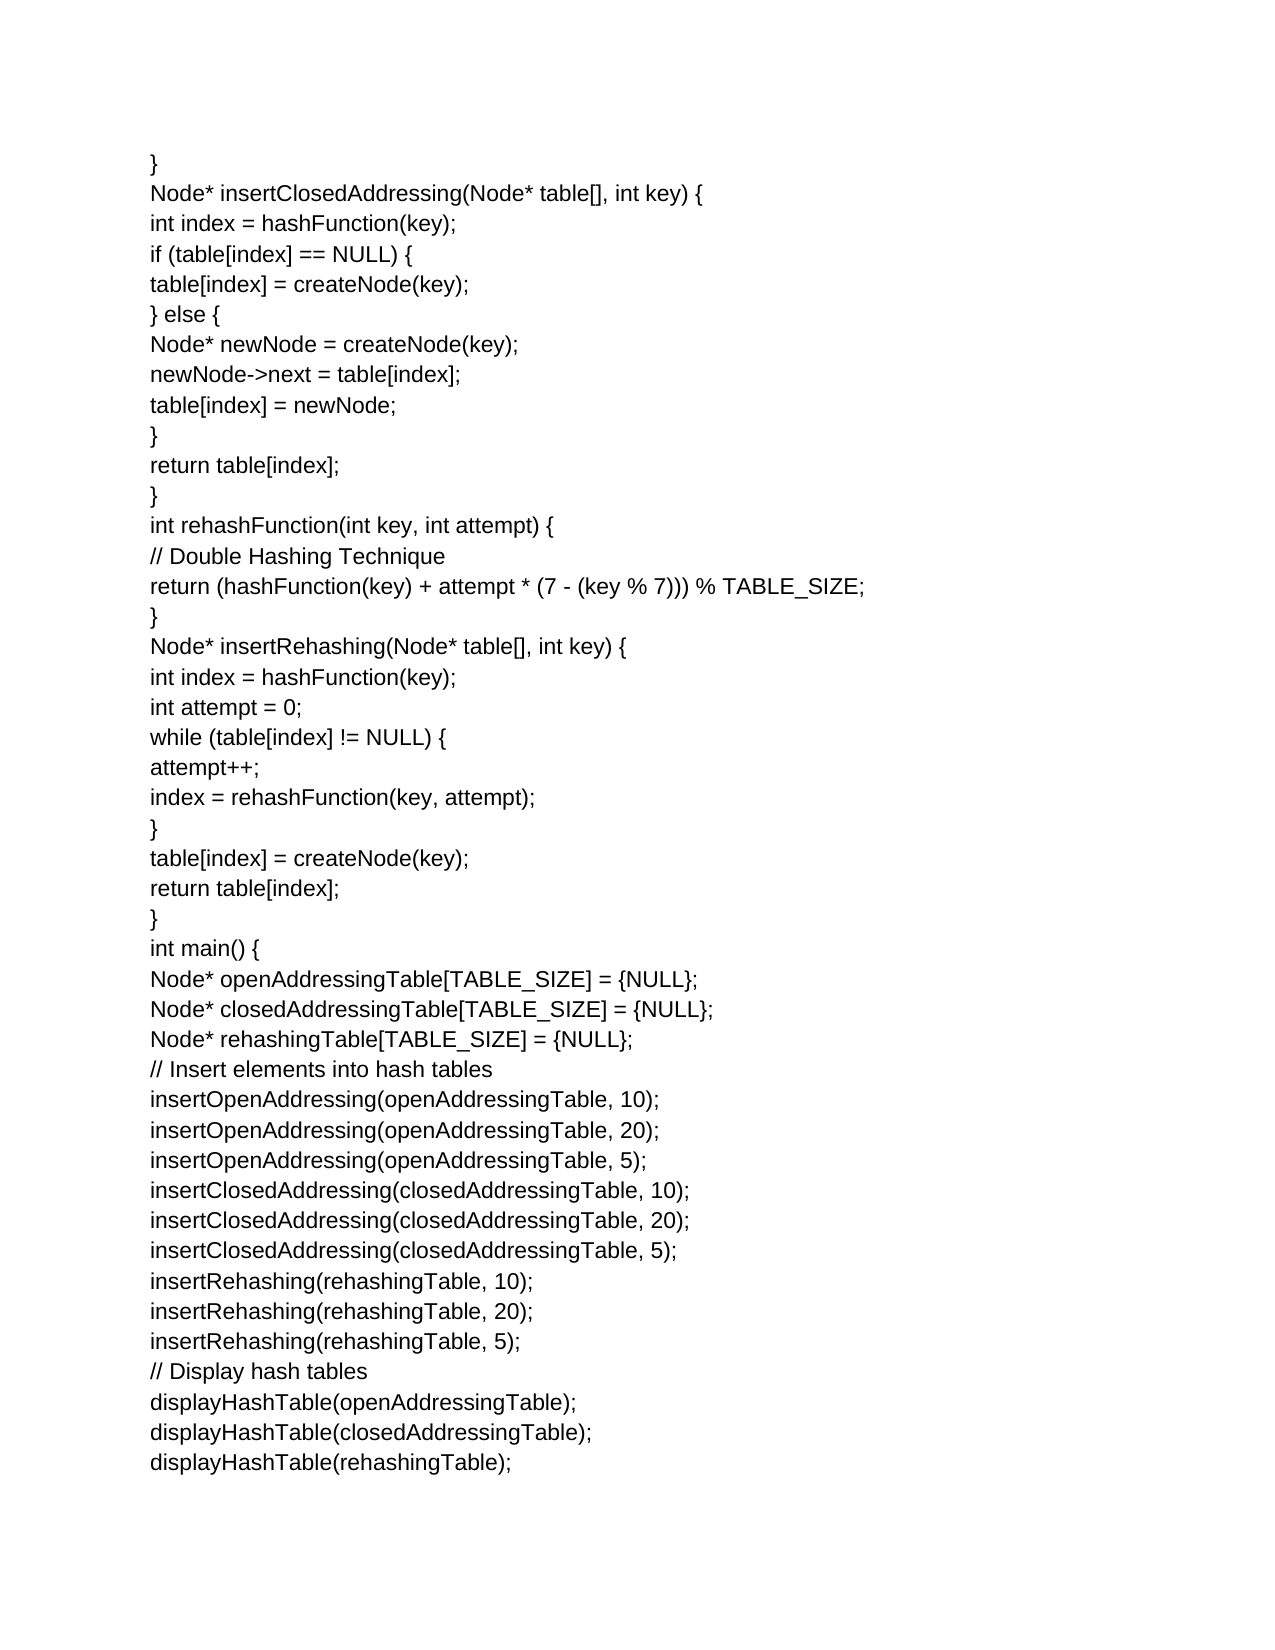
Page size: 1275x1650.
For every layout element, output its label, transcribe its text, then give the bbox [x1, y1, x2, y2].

text int index = hashFunction(key); [150, 663, 1125, 690]
text insertClosedAddressing(closedAddressingTable, 20); [150, 1207, 1125, 1234]
text while (table[index] != NULL) { [150, 724, 1125, 750]
text int rehashFunction(int key, int attempt) { [150, 512, 1125, 539]
text Node* closedAddressingTable[TABLE_SIZE] = {NULL}; [150, 996, 1125, 1022]
text int attempt = 0; [150, 694, 1125, 720]
text // Insert elements into hash tables [150, 1056, 1125, 1083]
text insertClosedAddressing(closedAddressingTable, 5); [150, 1237, 1125, 1264]
text insertRehashing(rehashingTable, 10); [150, 1268, 1125, 1294]
text displayHashTable(openAddressingTable); [150, 1388, 1125, 1415]
text displayHashTable(closedAddressingTable); [150, 1419, 1125, 1445]
text Node* insertRehashing(Node* table[], int key) { [150, 633, 1125, 660]
text displayHashTable(rehashingTable); [150, 1449, 1125, 1475]
text return table[index]; [150, 452, 1125, 478]
text } [150, 422, 1125, 448]
text return table[index]; [150, 875, 1125, 901]
text newNode->next = table[index]; [150, 361, 1125, 388]
text insertClosedAddressing(closedAddressingTable, 10); [150, 1177, 1125, 1203]
text // Double Hashing Technique [150, 543, 1125, 569]
text insertOpenAddressing(openAddressingTable, 10); [150, 1086, 1125, 1113]
text insertRehashing(rehashingTable, 5); [150, 1328, 1125, 1354]
text int index = hashFunction(key); [150, 210, 1125, 237]
text Node* insertClosedAddressing(Node* table[], int key) { [150, 180, 1125, 207]
text insertOpenAddressing(openAddressingTable, 20); [150, 1117, 1125, 1143]
text insertRehashing(rehashingTable, 20); [150, 1298, 1125, 1324]
text table[index] = createNode(key); [150, 845, 1125, 871]
text // Display hash tables [150, 1358, 1125, 1385]
text return (hashFunction(key) + attempt * (7 - (key % 7))) % TABLE_SIZE; [150, 573, 1125, 599]
text } [150, 905, 1125, 932]
text index = rehashFunction(key, attempt); [150, 784, 1125, 811]
text table[index] = newNode; [150, 392, 1125, 418]
text } [150, 814, 1125, 841]
text Node* newNode = createNode(key); [150, 331, 1125, 358]
text insertOpenAddressing(openAddressingTable, 5); [150, 1147, 1125, 1173]
text } [150, 150, 1125, 176]
text if (table[index] == NULL) { [150, 241, 1125, 267]
text table[index] = createNode(key); [150, 271, 1125, 297]
text } [150, 603, 1125, 629]
text Node* rehashingTable[TABLE_SIZE] = {NULL}; [150, 1026, 1125, 1052]
text } else { [150, 301, 1125, 327]
text } [150, 482, 1125, 509]
text int main() { [150, 935, 1125, 962]
text attempt++; [150, 754, 1125, 781]
text Node* openAddressingTable[TABLE_SIZE] = {NULL}; [150, 966, 1125, 992]
